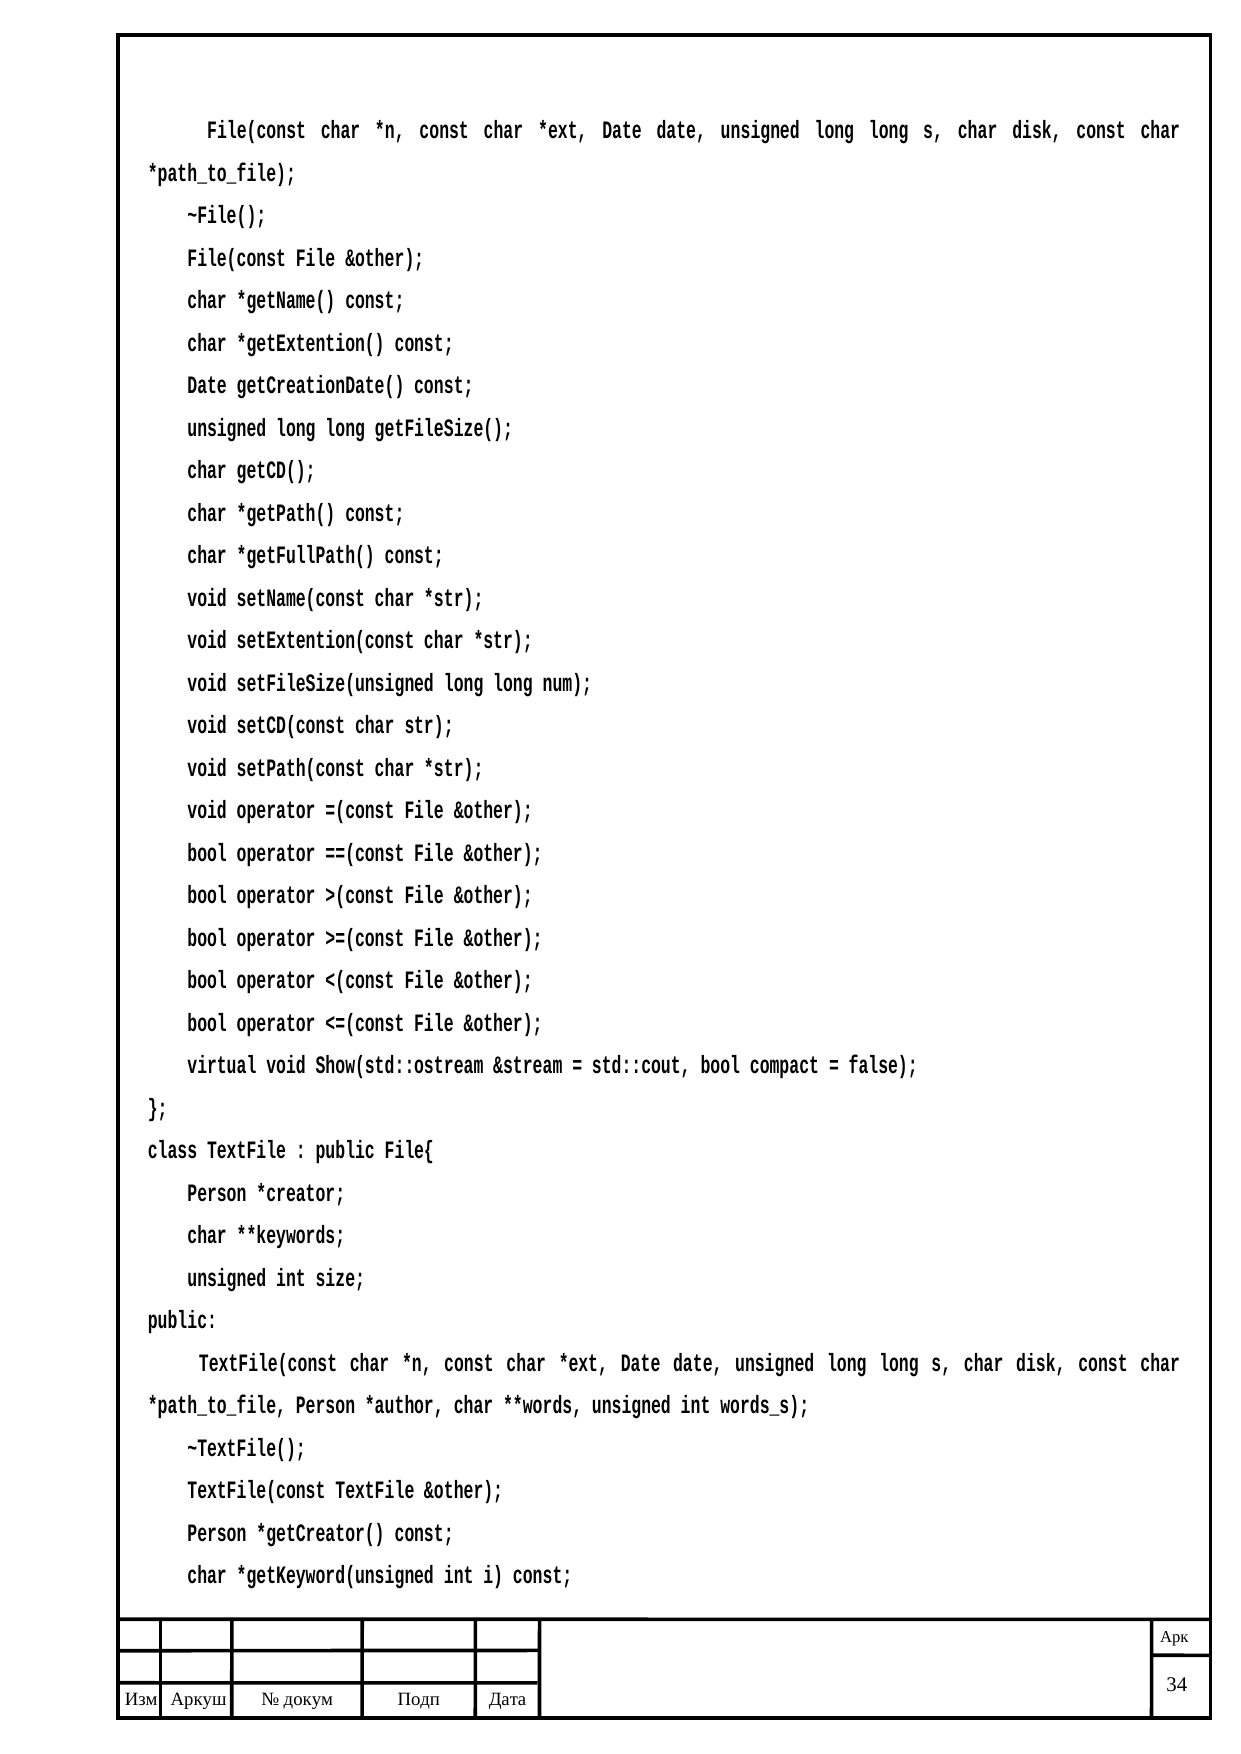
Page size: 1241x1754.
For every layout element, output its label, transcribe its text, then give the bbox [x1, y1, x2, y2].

text TextFile(const TextFile &other); [148, 1478, 1181, 1506]
text ~TextFile(); [148, 1436, 1181, 1464]
text File(const File &other); [148, 246, 1181, 274]
text char *getPath() const; [148, 501, 1181, 529]
text ~File(); [148, 203, 1181, 231]
text char *getExtention() const; [148, 331, 1181, 359]
text char getCD(); [148, 458, 1181, 486]
text File(const char *n, const char *ext, Date date, unsigned long long s, char disk, const char *path_to_file); [148, 118, 1181, 189]
text bool operator >(const File &other); [148, 883, 1181, 911]
text Date getCreationDate() const; [148, 373, 1181, 401]
text Person *creator; [148, 1181, 1181, 1209]
text bool operator ==(const File &other); [148, 841, 1181, 869]
text char *getKeyword(unsigned int i) const; [148, 1563, 1181, 1591]
text void setFileSize(unsigned long long num); [148, 671, 1181, 699]
text }; [148, 1096, 1181, 1124]
text unsigned long long getFileSize(); [148, 416, 1181, 444]
text void setPath(const char *str); [148, 756, 1181, 784]
text void operator =(const File &other); [148, 798, 1181, 826]
text TextFile(const char *n, const char *ext, Date date, unsigned long long s, char disk, const char *path_to_file, Person *author, char **words, unsigned int words_s); [148, 1351, 1181, 1421]
text char *getFullPath() const; [148, 543, 1181, 571]
text class TextFile : public File{ [148, 1138, 1181, 1166]
text void setExtention(const char *str); [148, 628, 1181, 656]
text char *getName() const; [148, 288, 1181, 316]
text void setCD(const char str); [148, 713, 1181, 741]
text Person *getCreator() const; [148, 1521, 1181, 1549]
text public: [148, 1308, 1181, 1336]
text bool operator <=(const File &other); [148, 1011, 1181, 1039]
text bool operator >=(const File &other); [148, 926, 1181, 954]
text char **keywords; [148, 1223, 1181, 1251]
text void setName(const char *str); [148, 586, 1181, 614]
text unsigned int size; [148, 1266, 1181, 1294]
text bool operator <(const File &other); [148, 968, 1181, 996]
text virtual void Show(std::ostream &stream = std::cout, bool compact = false); [148, 1053, 1181, 1081]
